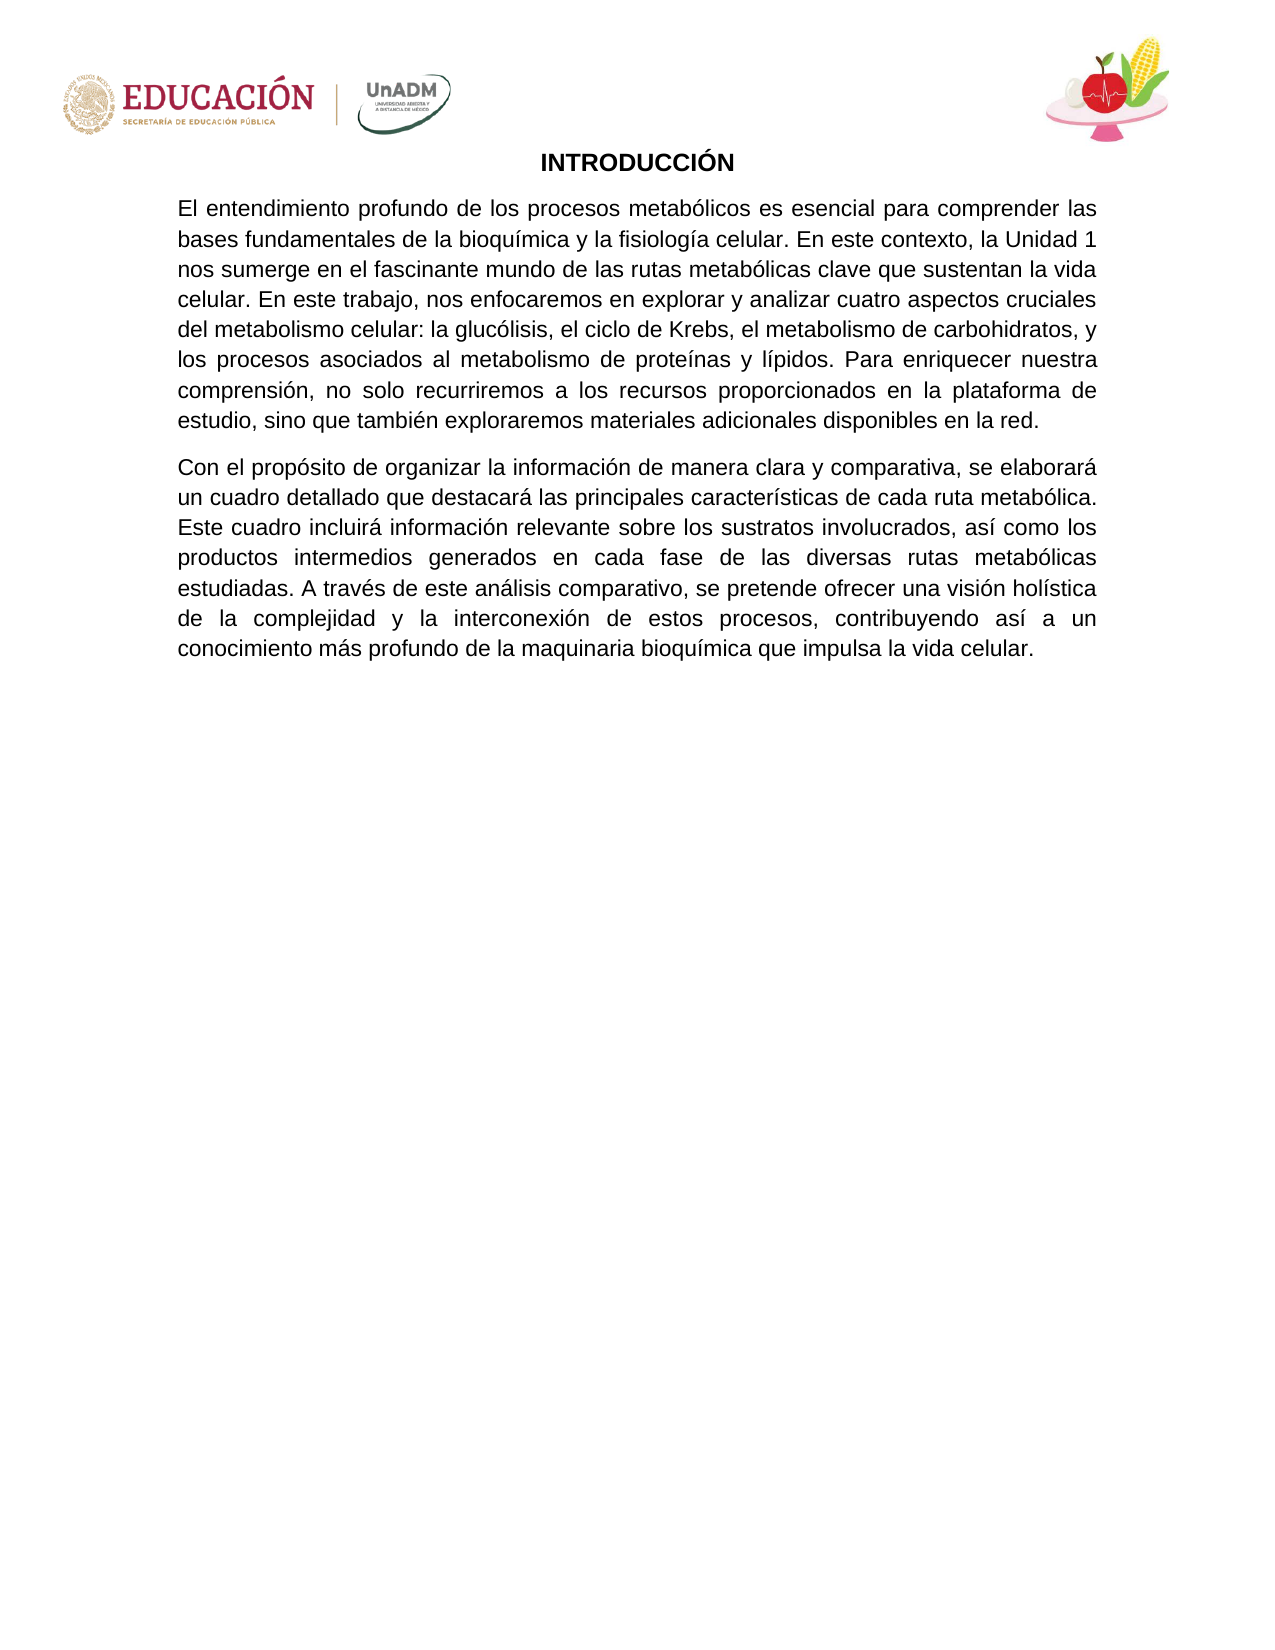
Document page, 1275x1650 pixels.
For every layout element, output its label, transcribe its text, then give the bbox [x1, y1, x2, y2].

text Con el propósito de organizar la información de manera clara y comparativa, se elaborará un cuadro detallado que destacará las principales características de cada ruta metabólica. Este cuadro incluirá información relevante sobre los sustratos involucrados, así como los productos intermedios generados en cada fase de las diversas rutas metabólicas estudiadas. A través de este análisis comparativo, se pretende ofrecer una visión holística de la complejidad y la interconexión de estos procesos, contribuyendo así a un conocimiento más profundo de la maquinaria bioquímica que impulsa la vida celular. [177, 454, 1098, 661]
text INTRODUCCIÓN [177, 148, 1098, 176]
picture [1042, 34, 1170, 148]
picture [63, 65, 451, 146]
text El entendimiento profundo de los procesos metabólicos es esencial para comprender las bases fundamentales de la bioquímica y la fisiología celular. En este contexto, la Unidad 1 nos sumerge en el fascinante mundo de las rutas metabólicas clave que sustentan la vida celular. En este trabajo, nos enfocaremos en explorar y analizar cuatro aspectos cruciales del metabolismo celular: la glucólisis, el ciclo de Krebs, el metabolismo de carbohidratos, y los procesos asociados al metabolismo de proteínas y lípidos. Para enriquecer nuestra comprensión, no solo recurriremos a los recursos proporcionados en la plataforma de estudio, sino que también exploraremos materiales adicionales disponibles en la red. [177, 195, 1098, 433]
